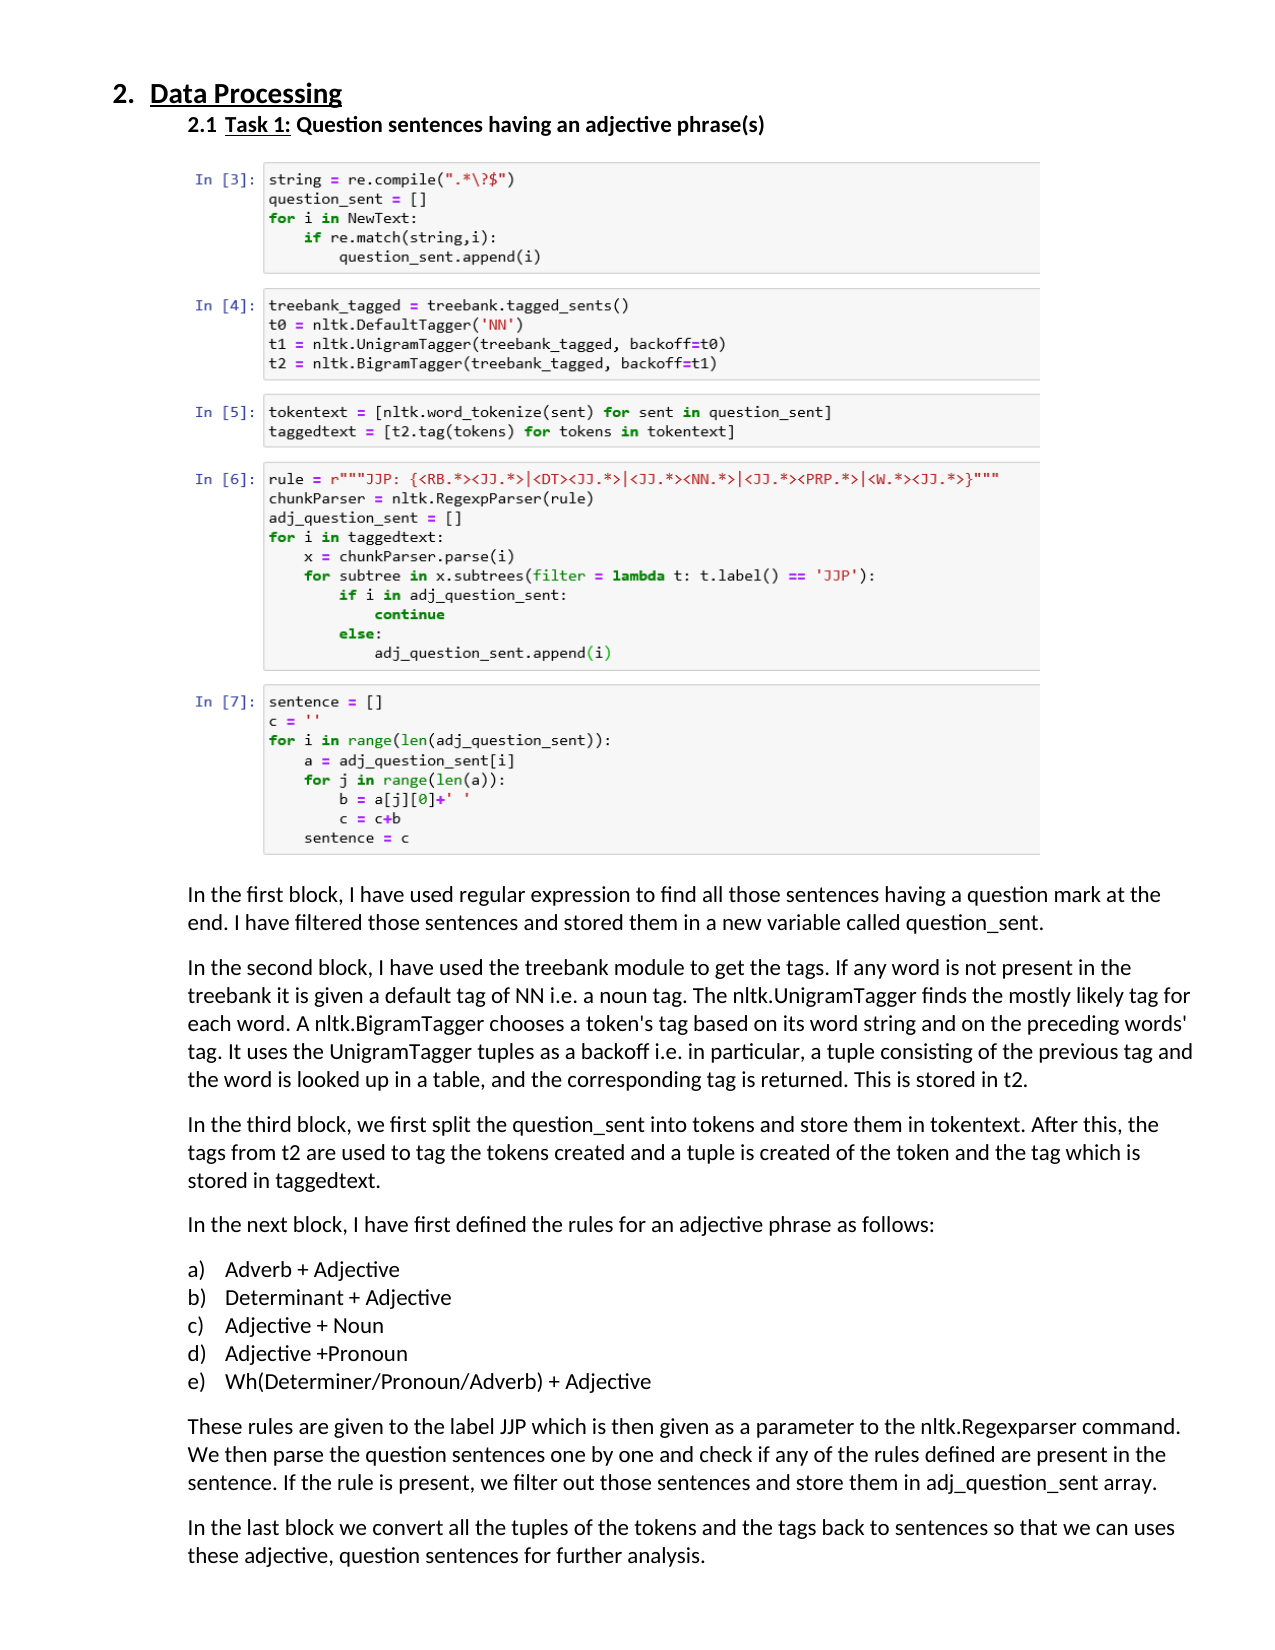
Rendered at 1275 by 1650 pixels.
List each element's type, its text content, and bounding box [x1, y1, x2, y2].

list Adjective +Pronoun [187, 1339, 1200, 1367]
list Wh(Determiner/Pronoun/Adverb) + Adjective [187, 1367, 1200, 1395]
picture [187, 155, 1040, 864]
text In the next block, I have first defined the rules for an adjective phrase as follows: [187, 1211, 1200, 1238]
list Data Processing [112, 75, 1200, 111]
text In the second block, I have used the treebank module to get the tags. If any word is not present in the treebank it is given a default tag of NN i.e. a noun tag. The nltk.UnigramTagger finds the mostly likely tag for each word. A nltk.BigramTagger chooses a token's tag based on its word string and on the preceding words' tag. It uses the UnigramTagger tuples as a backoff i.e. in particular, a tuple consisting of the previous tag and the word is looked up in a table, and the corresponding tag is returned. This is stored in t2. [187, 953, 1200, 1093]
text In the last block we convert all the tuples of the tokens and the tags back to sentences so that we can uses these adjective, question sentences for further analysis. [187, 1513, 1200, 1569]
list Adverb + Adjective [187, 1255, 1200, 1283]
list Determinant + Adjective [187, 1283, 1200, 1311]
text These rules are given to the label JJP which is then given as a parameter to the nltk.Regexparser command. We then parse the question sentences one by one and check if any of the rules defined are present in the sentence. If the rule is present, we filter out those sentences and store them in adj_question_sent array. [187, 1412, 1200, 1496]
list Task 1: Question sentences having an adjective phrase(s) [187, 111, 1200, 139]
text In the first block, I have used regular expression to find all those sentences having a question mark at the end. I have filtered those sentences and stored them in a new variable called question_sent. [187, 880, 1200, 936]
text In the third block, we first split the question_sent into tokens and store them in tokentext. After this, the tags from t2 are used to tag the tokens created and a tuple is created of the token and the tag which is stored in taggedtext. [187, 1110, 1200, 1194]
list Adjective + Noun [187, 1311, 1200, 1339]
